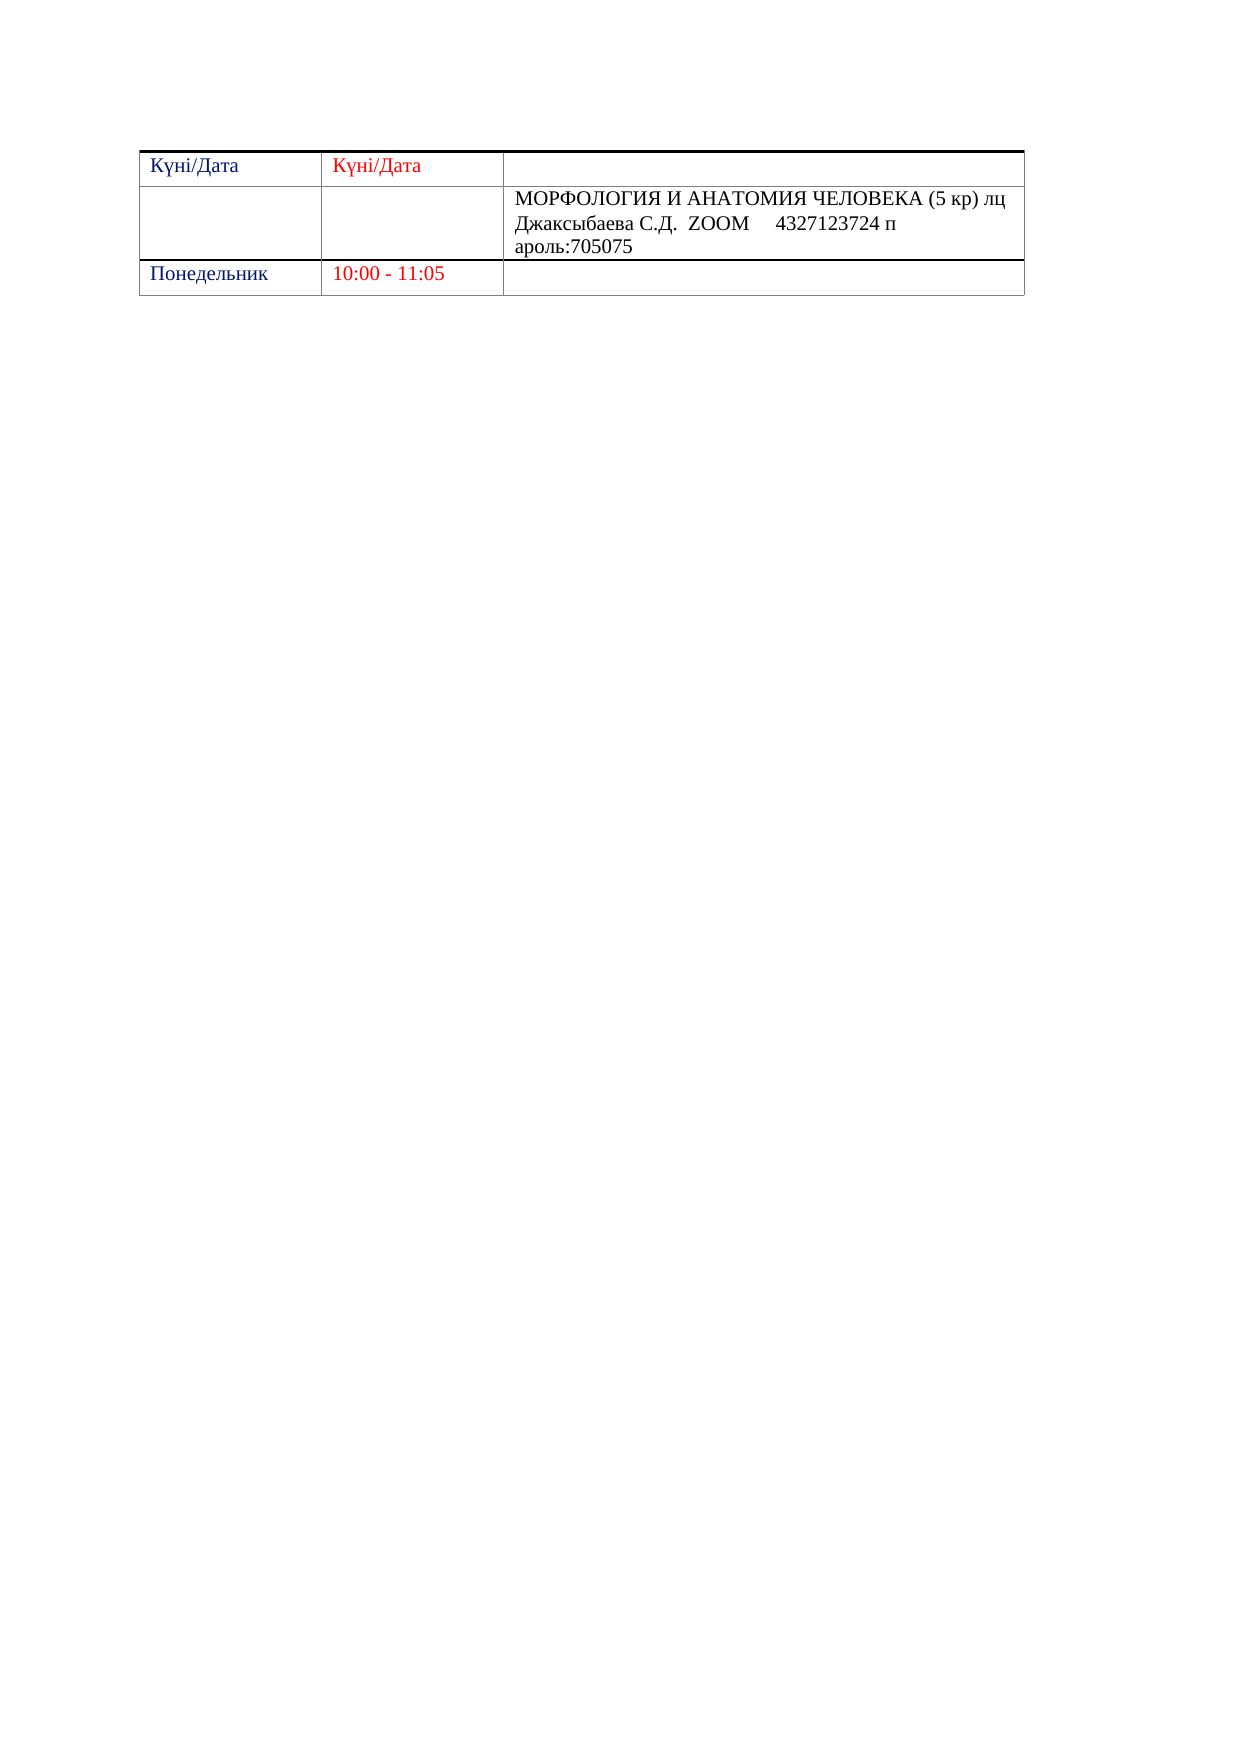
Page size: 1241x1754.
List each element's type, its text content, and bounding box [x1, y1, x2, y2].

table_cell [322, 187, 503, 258]
table_cell Понедельник [140, 261, 321, 295]
table_cell [504, 261, 1024, 295]
table_cell МОРФОЛОГИЯ И АНАТОМИЯ ЧЕЛОВЕКА (5 кр) лц Джаксыбаева С.Д. ZOOM 4327123724 п ароль:705075 [504, 187, 1024, 258]
table_header Күні/Дата [140, 153, 321, 186]
table_cell [140, 187, 321, 258]
table_header [504, 153, 1024, 186]
table_header Күні/Дата [322, 153, 503, 186]
table_cell 10:00 - 11:05 [322, 261, 503, 295]
